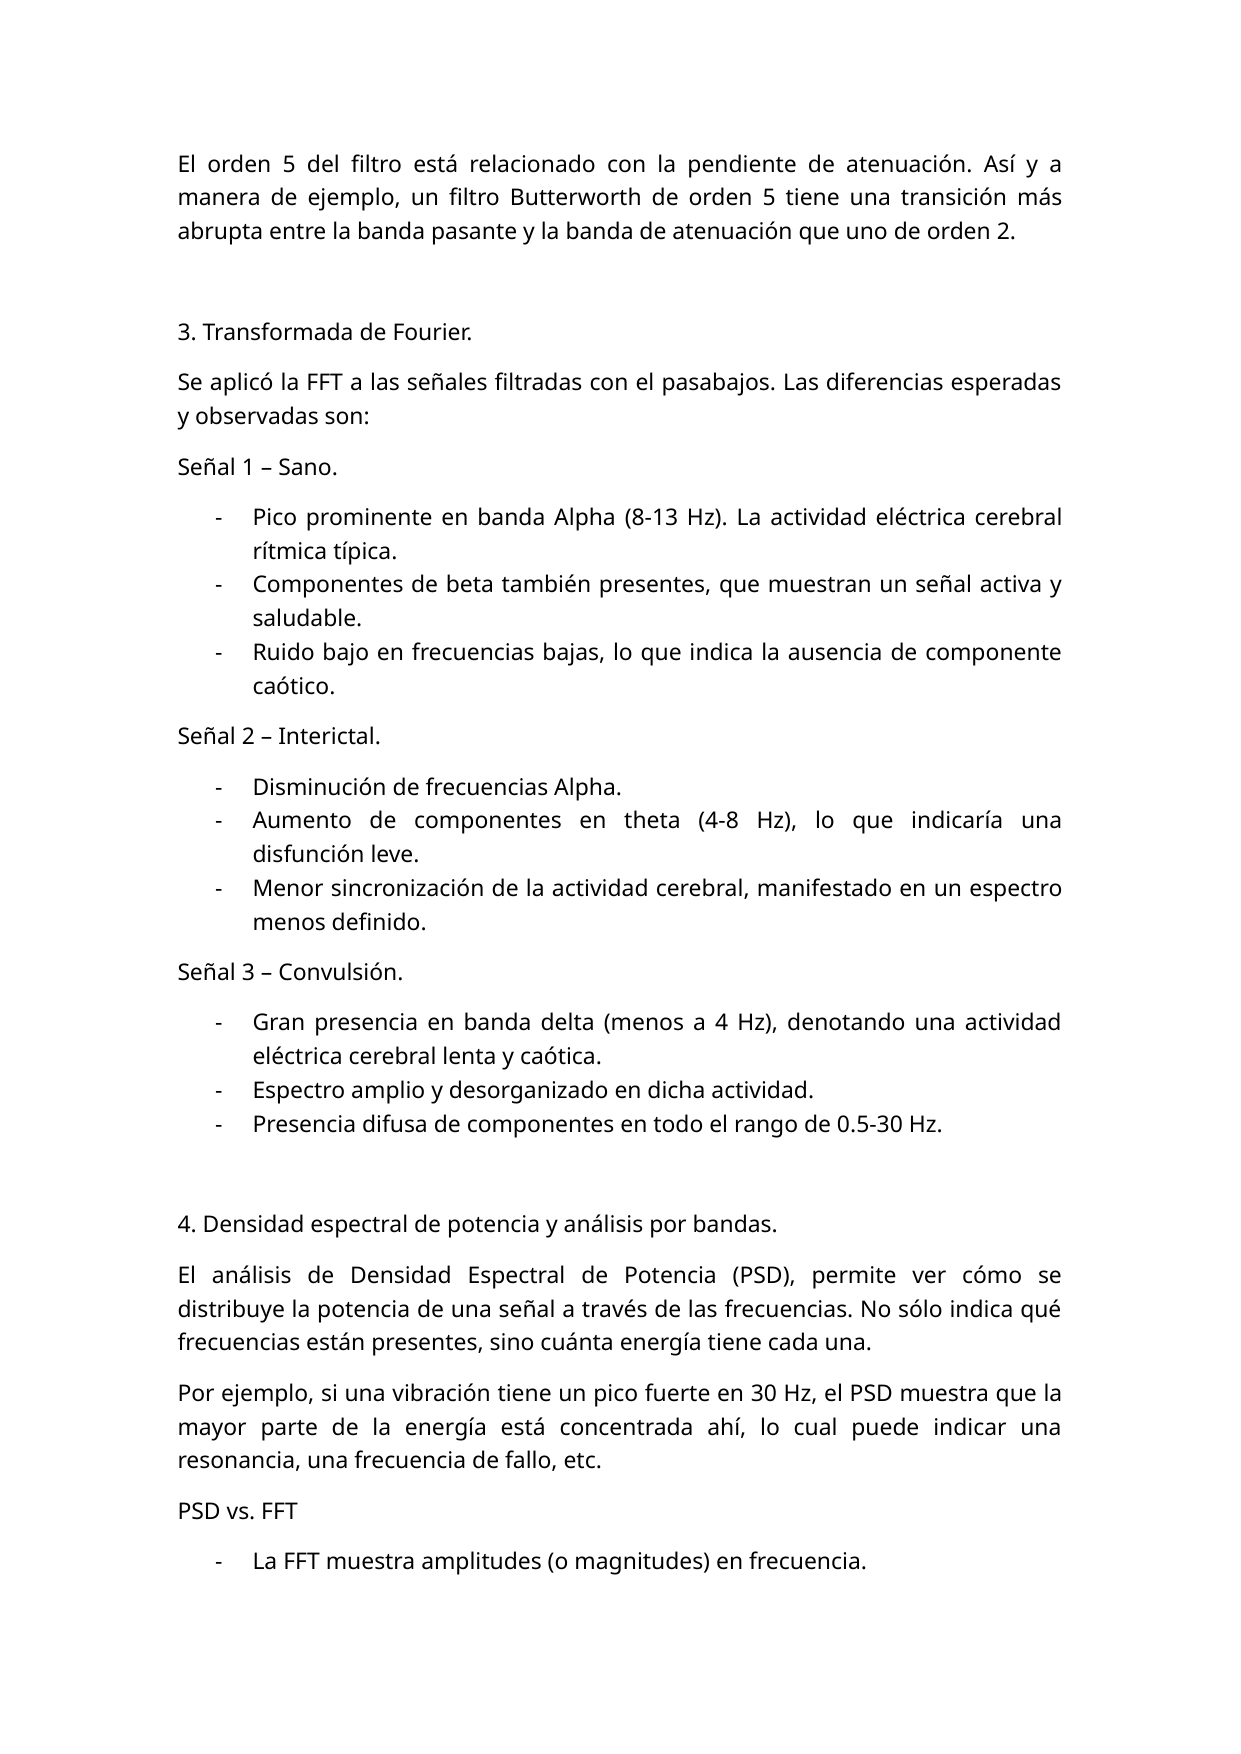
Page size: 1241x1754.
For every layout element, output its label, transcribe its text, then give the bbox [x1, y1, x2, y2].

list Gran presencia en banda delta (menos a 4 Hz), denotando una actividad eléctrica cerebral lenta y caótica. [215, 1006, 1063, 1071]
list Menor sincronización de la actividad cerebral, manifestado en un espectro menos definido. [215, 872, 1063, 937]
list Disminución de frecuencias Alpha. [215, 771, 1063, 802]
list Espectro amplio y desorganizado en dicha actividad. [215, 1074, 1063, 1105]
text Señal 1 – Sano. [177, 451, 1063, 482]
text PSD vs. FFT [177, 1495, 1063, 1526]
list Componentes de beta también presentes, que muestran un señal activa y saludable. [215, 568, 1063, 633]
list La FFT muestra amplitudes (o magnitudes) en frecuencia. [215, 1545, 1063, 1576]
list Presencia difusa de componentes en todo el rango de 0.5-30 Hz. [215, 1108, 1063, 1139]
list Pico prominente en banda Alpha (8-13 Hz). La actividad eléctrica cerebral rítmica típica. [215, 501, 1063, 566]
text Señal 2 – Interictal. [177, 720, 1063, 751]
text Se aplicó la FFT a las señales filtradas con el pasabajos. Las diferencias esperadas y observadas son: [177, 366, 1063, 431]
list Aumento de componentes en theta (4-8 Hz), lo que indicaría una disfunción leve. [215, 804, 1063, 869]
text 4. Densidad espectral de potencia y análisis por bandas. [177, 1208, 1063, 1240]
text El análisis de Densidad Espectral de Potencia (PSD), permite ver cómo se distribuye la potencia de una señal a través de las frecuencias. No sólo indica qué frecuencias están presentes, sino cuánta energía tiene cada una. [177, 1259, 1063, 1358]
list Ruido bajo en frecuencias bajas, lo que indica la ausencia de componente caótico. [215, 636, 1063, 701]
text Señal 3 – Convulsión. [177, 956, 1063, 987]
text 3. Transformada de Fourier. [177, 316, 1063, 347]
text Por ejemplo, si una vibración tiene un pico fuerte en 30 Hz, el PSD muestra que la mayor parte de la energía está concentrada ahí, lo cual puede indicar una resonancia, una frecuencia de fallo, etc. [177, 1377, 1063, 1476]
